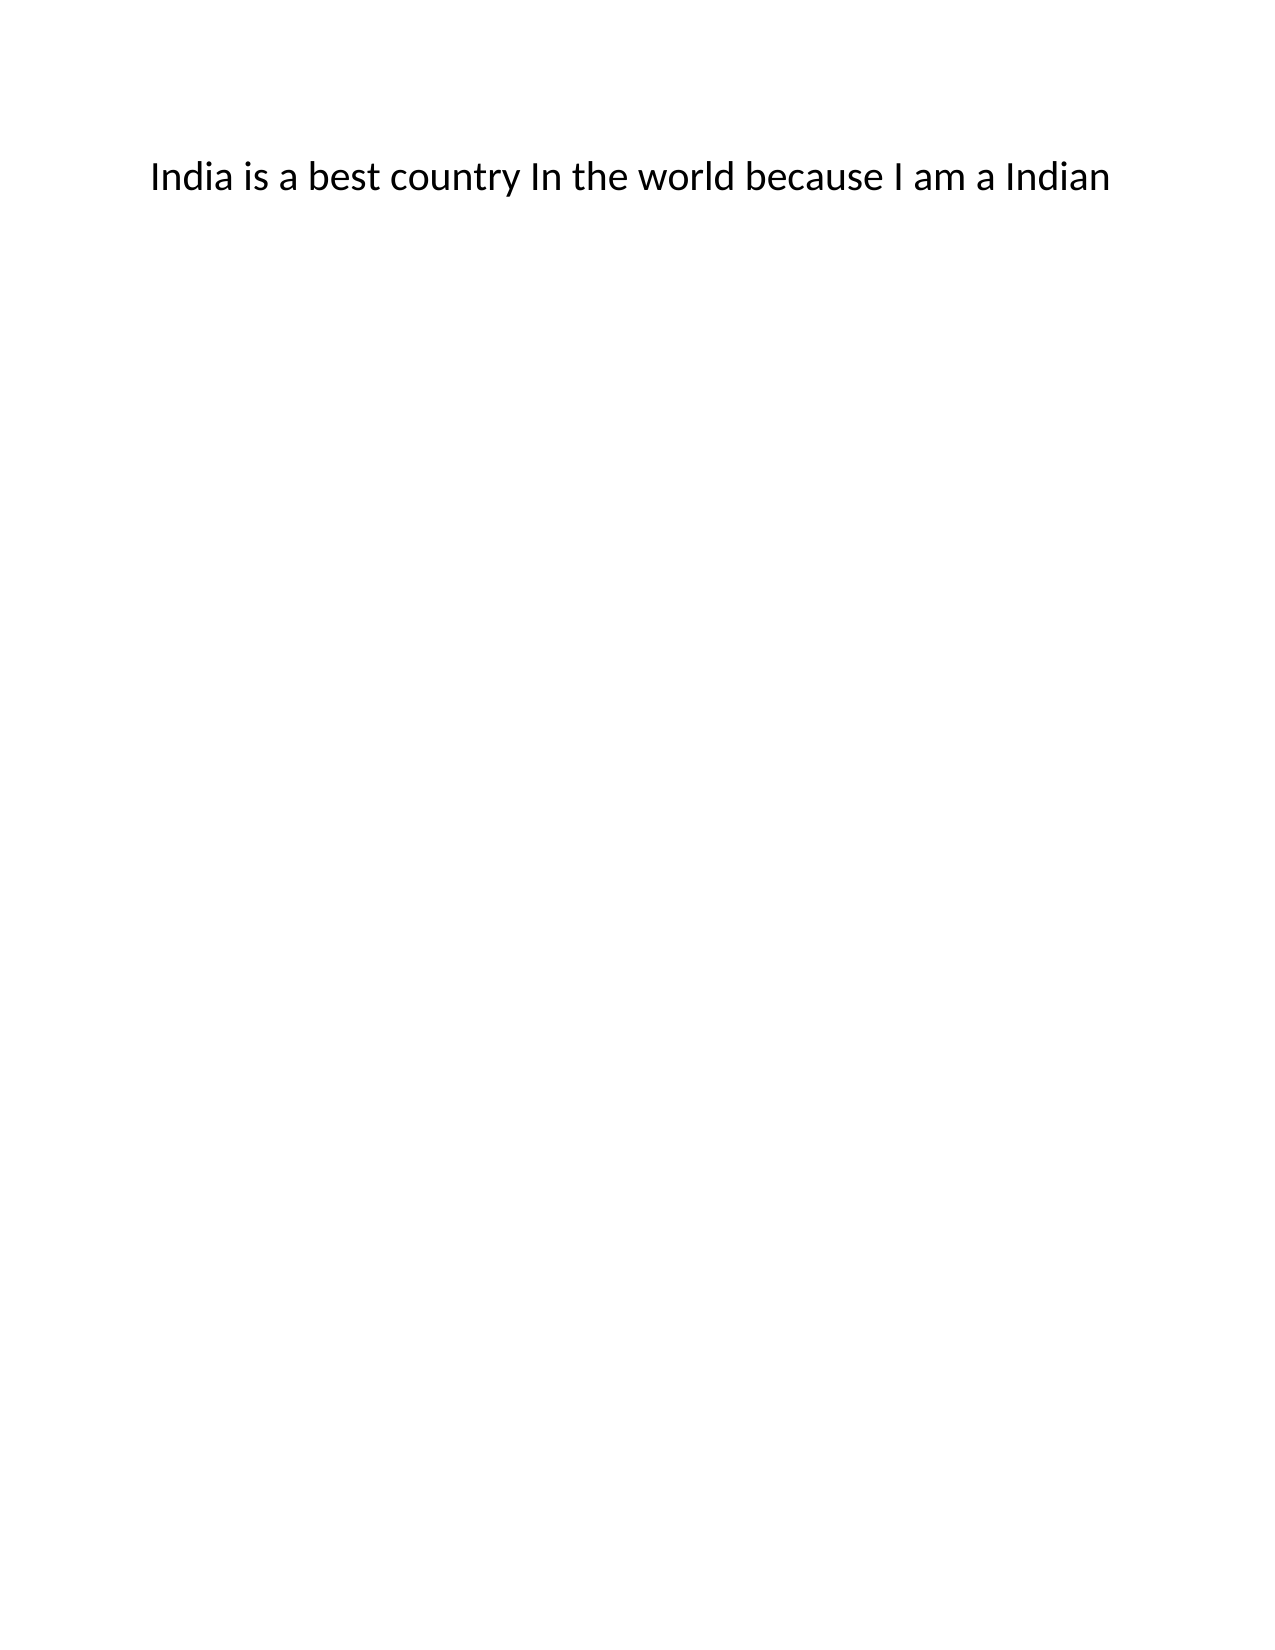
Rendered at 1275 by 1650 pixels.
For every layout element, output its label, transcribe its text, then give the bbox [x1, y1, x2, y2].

text India is a best country In the world because I am a Indian [150, 150, 1125, 201]
